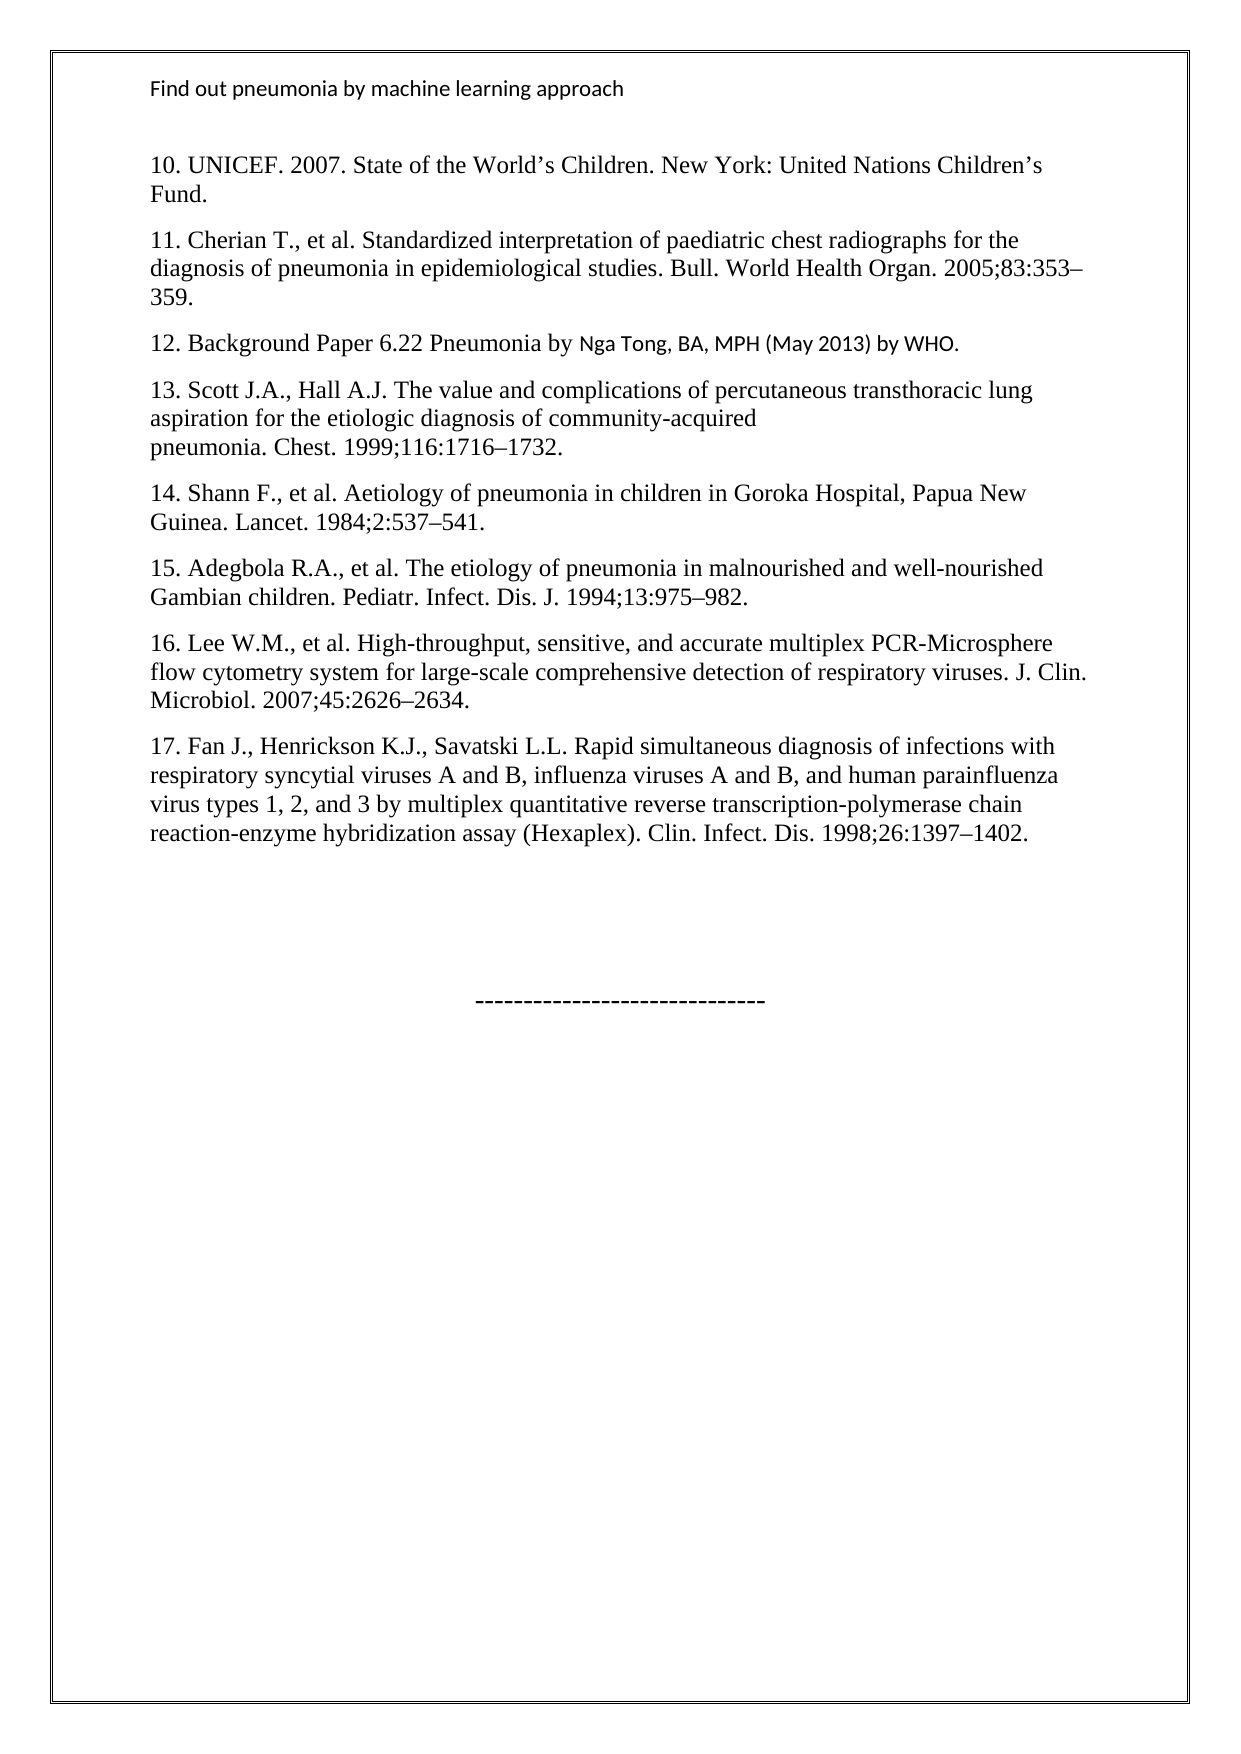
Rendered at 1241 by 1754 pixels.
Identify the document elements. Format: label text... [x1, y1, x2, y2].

text 16. Lee W.M., et al. High-throughput, sensitive, and accurate multiplex PCR-Microsphere flow cytometry system for large-scale comprehensive detection of respiratory viruses. J. Clin. Microbiol. 2007;45:2626–2634. [150, 628, 1090, 714]
text 14. Shann F., et al. Aetiology of pneumonia in children in Goroka Hospital, Papua New Guinea. Lancet. 1984;2:537–541. [150, 478, 1090, 536]
text 11. Cherian T., et al. Standardized interpretation of paediatric chest radiographs for the diagnosis of pneumonia in epidemiological studies. Bull. World Health Organ. 2005;83:353–359. [150, 225, 1090, 311]
text 17. Fan J., Henrickson K.J., Savatski L.L. Rapid simultaneous diagnosis of infections with respiratory syncytial viruses A and B, influenza viruses A and B, and human parainfluenza virus types 1, 2, and 3 by multiplex quantitative reverse transcription-polymerase chain reaction-enzyme hybridization assay (Hexaplex). Clin. Infect. Dis. 1998;26:1397–1402. [150, 731, 1090, 846]
text 15. Adegbola R.A., et al. The etiology of pneumonia in malnourished and well-nourished Gambian children. Pediatr. Infect. Dis. J. 1994;13:975–982. [150, 553, 1090, 611]
text ------------------------------ [150, 982, 1090, 1016]
text 10. UNICEF. 2007. State of the World’s Children. New York: United Nations Children’s Fund. [150, 150, 1090, 207]
text 13. Scott J.A., Hall A.J. The value and complications of percutaneous transthoracic lung aspiration for the etiologic diagnosis of community-acquired pneumonia. Chest. 1999;116:1716–1732. [150, 375, 1090, 461]
text 12. Background Paper 6.22 Pneumonia by Nga Tong, BA, MPH (May 2013) by WHO. [150, 328, 1090, 357]
